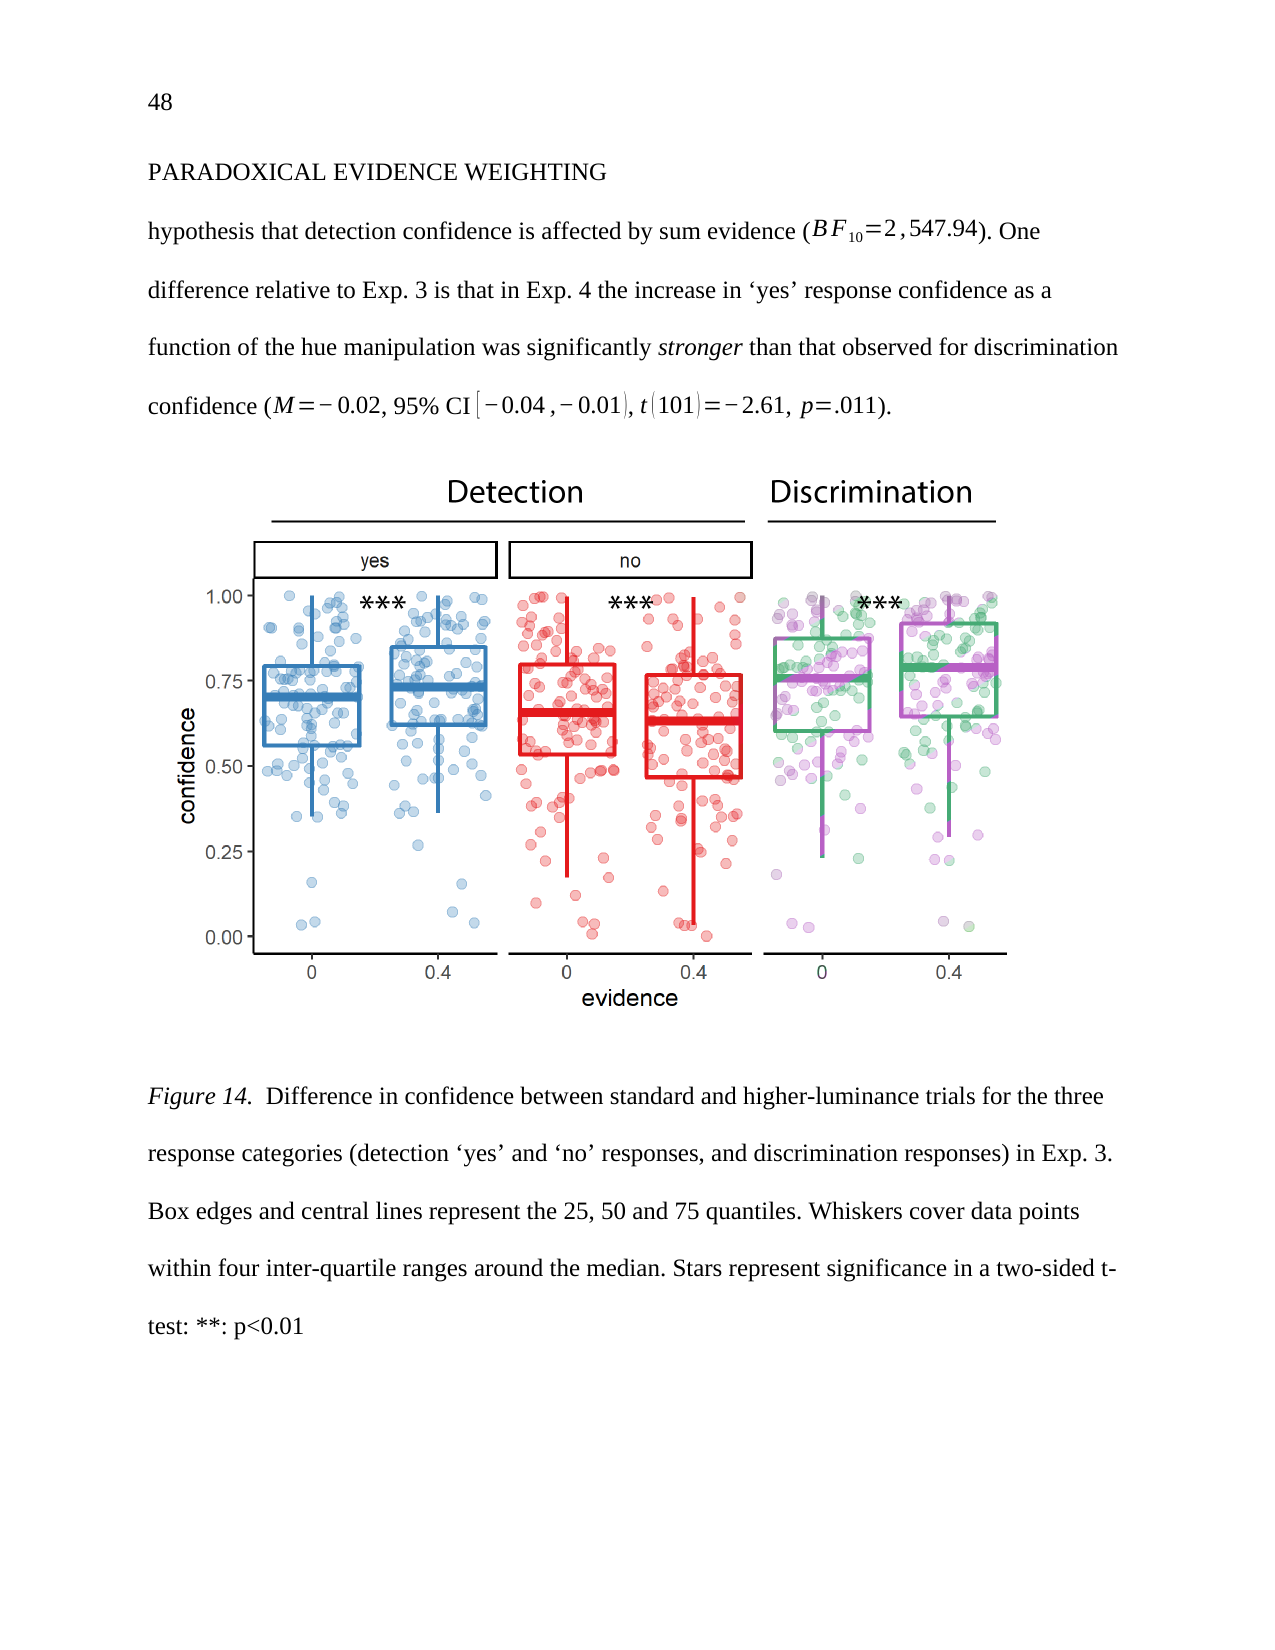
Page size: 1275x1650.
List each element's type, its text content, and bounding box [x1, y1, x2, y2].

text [148, 215, 1127, 421]
picture [166, 474, 1028, 1028]
text Figure 14. Difference in confidence between standard and higher-luminance trials for the three response categories (detection ‘yes’ and ‘no’ responses, and discrimination responses) in Exp. 3. Box edges and central lines represent the 25, 50 and 75 quantiles. Whiskers cover data points within four inter-quartile ranges around the median. Stars represent significance in a two-sided t-test: **: p<0.01 [148, 1081, 1127, 1340]
